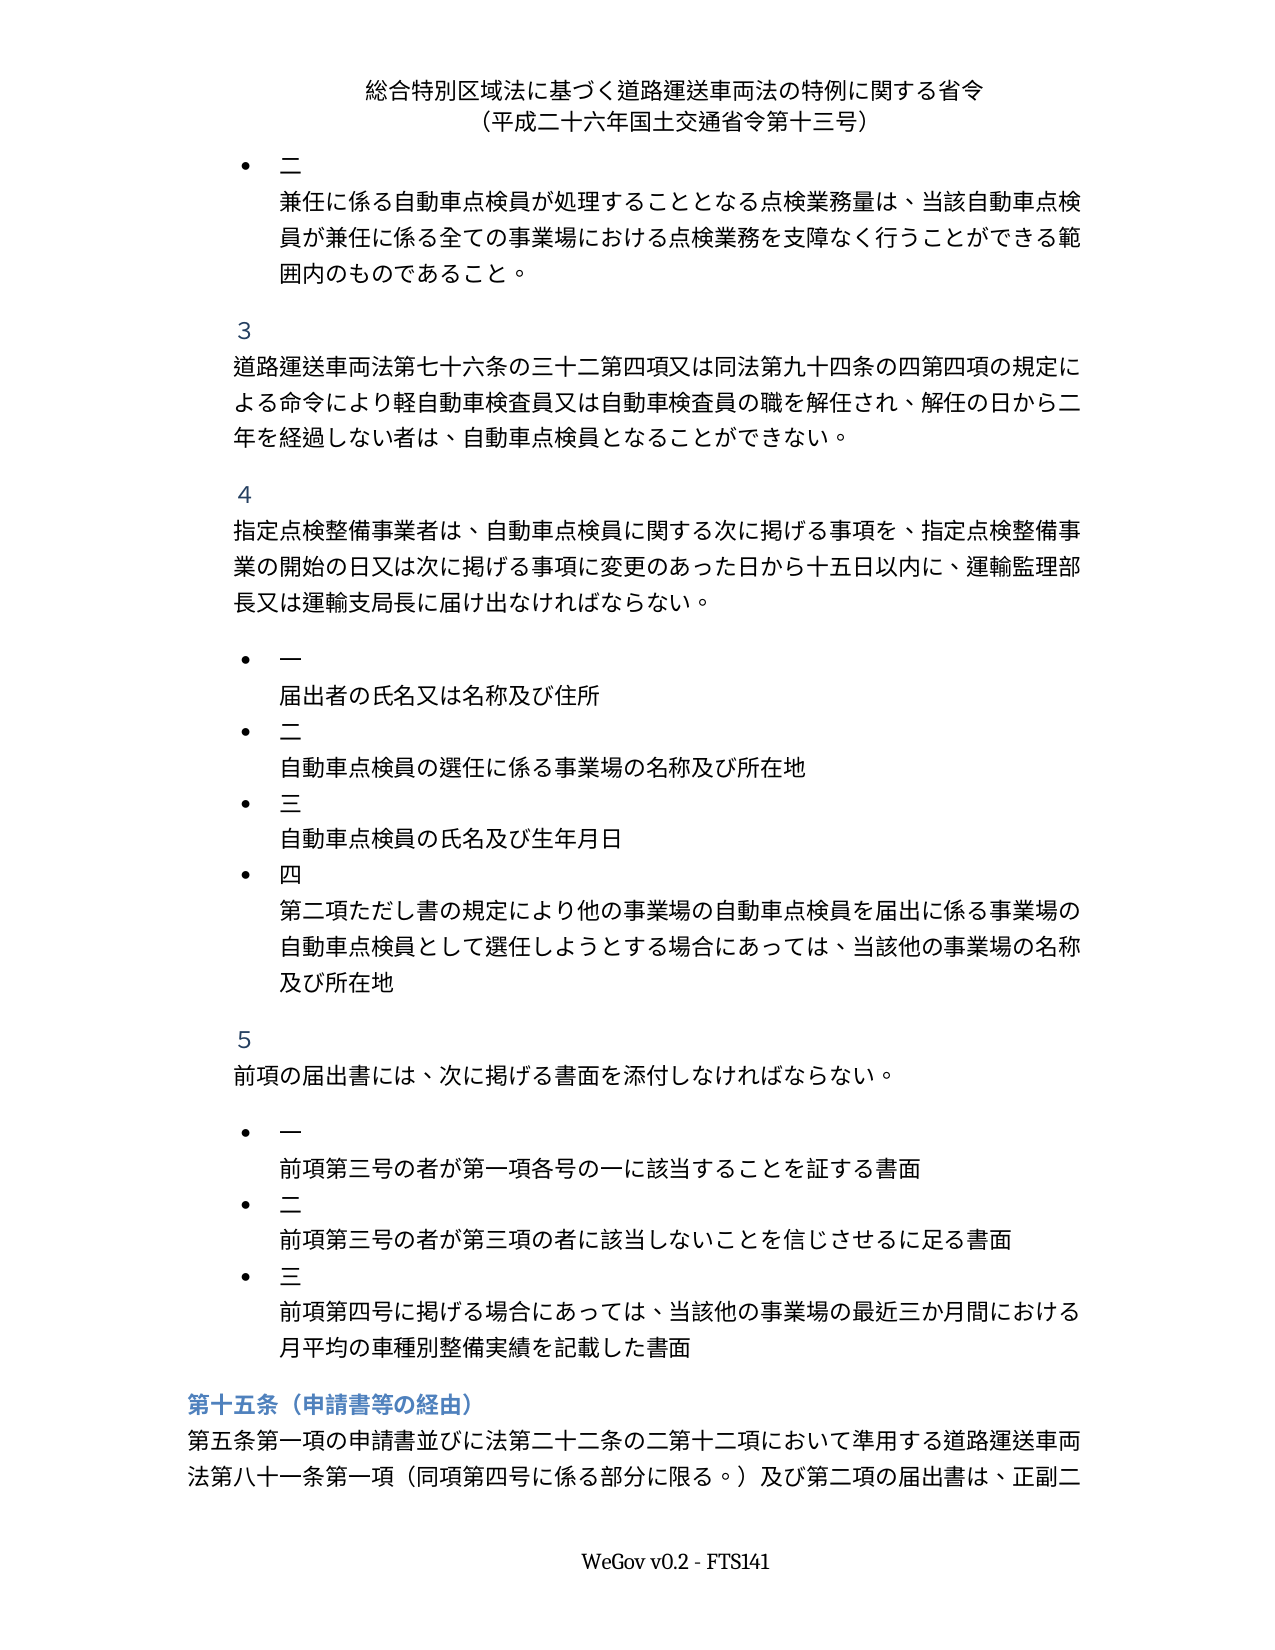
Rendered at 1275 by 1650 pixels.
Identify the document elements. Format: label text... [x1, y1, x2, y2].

list 三 前項第四号に掲げる場合にあっては、当該他の事業場の最近三か月間における月平均の車種別整備実績を記載した書面 [242, 1260, 1087, 1363]
list 一 届出者の氏名又は名称及び住所 [242, 644, 1087, 711]
text 前項の届出書には、次に掲げる書面を添付しなければならない。 [233, 1060, 1087, 1091]
list 二 自動車点検員の選任に係る事業場の名称及び所在地 [242, 716, 1087, 783]
subtitle ３ [233, 314, 1087, 346]
list 二 前項第三号の者が第三項の者に該当しないことを信じさせるに足る書面 [242, 1188, 1087, 1256]
subtitle ４ [233, 479, 1087, 510]
subtitle ５ [233, 1024, 1087, 1055]
text 第五条第一項の申請書並びに法第二十二条の二第十二項において準用する道路運送車両法第八十一条第一項（同項第四号に係る部分に限る。）及び第二項の届出書は、正副二通を事業場の所在地を管轄する運輸監理部長又は運輸支局長を経由して、地方運輸局長に提出しなければならない。 [187, 1425, 1087, 1492]
list 四 第二項ただし書の規定により他の事業場の自動車点検員を届出に係る事業場の自動車点検員として選任しようとする場合にあっては、当該他の事業場の名称及び所在地 [242, 859, 1087, 998]
list 二 兼任に係る自動車点検員が処理することとなる点検業務量は、当該自動車点検員が兼任に係る全ての事業場における点検業務を支障なく行うことができる範囲内のものであること。 [242, 150, 1087, 289]
list 三 自動車点検員の氏名及び生年月日 [242, 787, 1087, 855]
subtitle 第十五条（申請書等の経由） [187, 1389, 1087, 1420]
list 一 前項第三号の者が第一項各号の一に該当することを証する書面 [242, 1117, 1087, 1184]
text 指定点検整備事業者は、自動車点検員に関する次に掲げる事項を、指定点検整備事業の開始の日又は次に掲げる事項に変更のあった日から十五日以内に、運輸監理部長又は運輸支局長に届け出なければならない。 [233, 515, 1087, 618]
text 道路運送車両法第七十六条の三十二第四項又は同法第九十四条の四第四項の規定による命令により軽自動車検査員又は自動車検査員の職を解任され、解任の日から二年を経過しない者は、自動車点検員となることができない。 [233, 351, 1087, 454]
